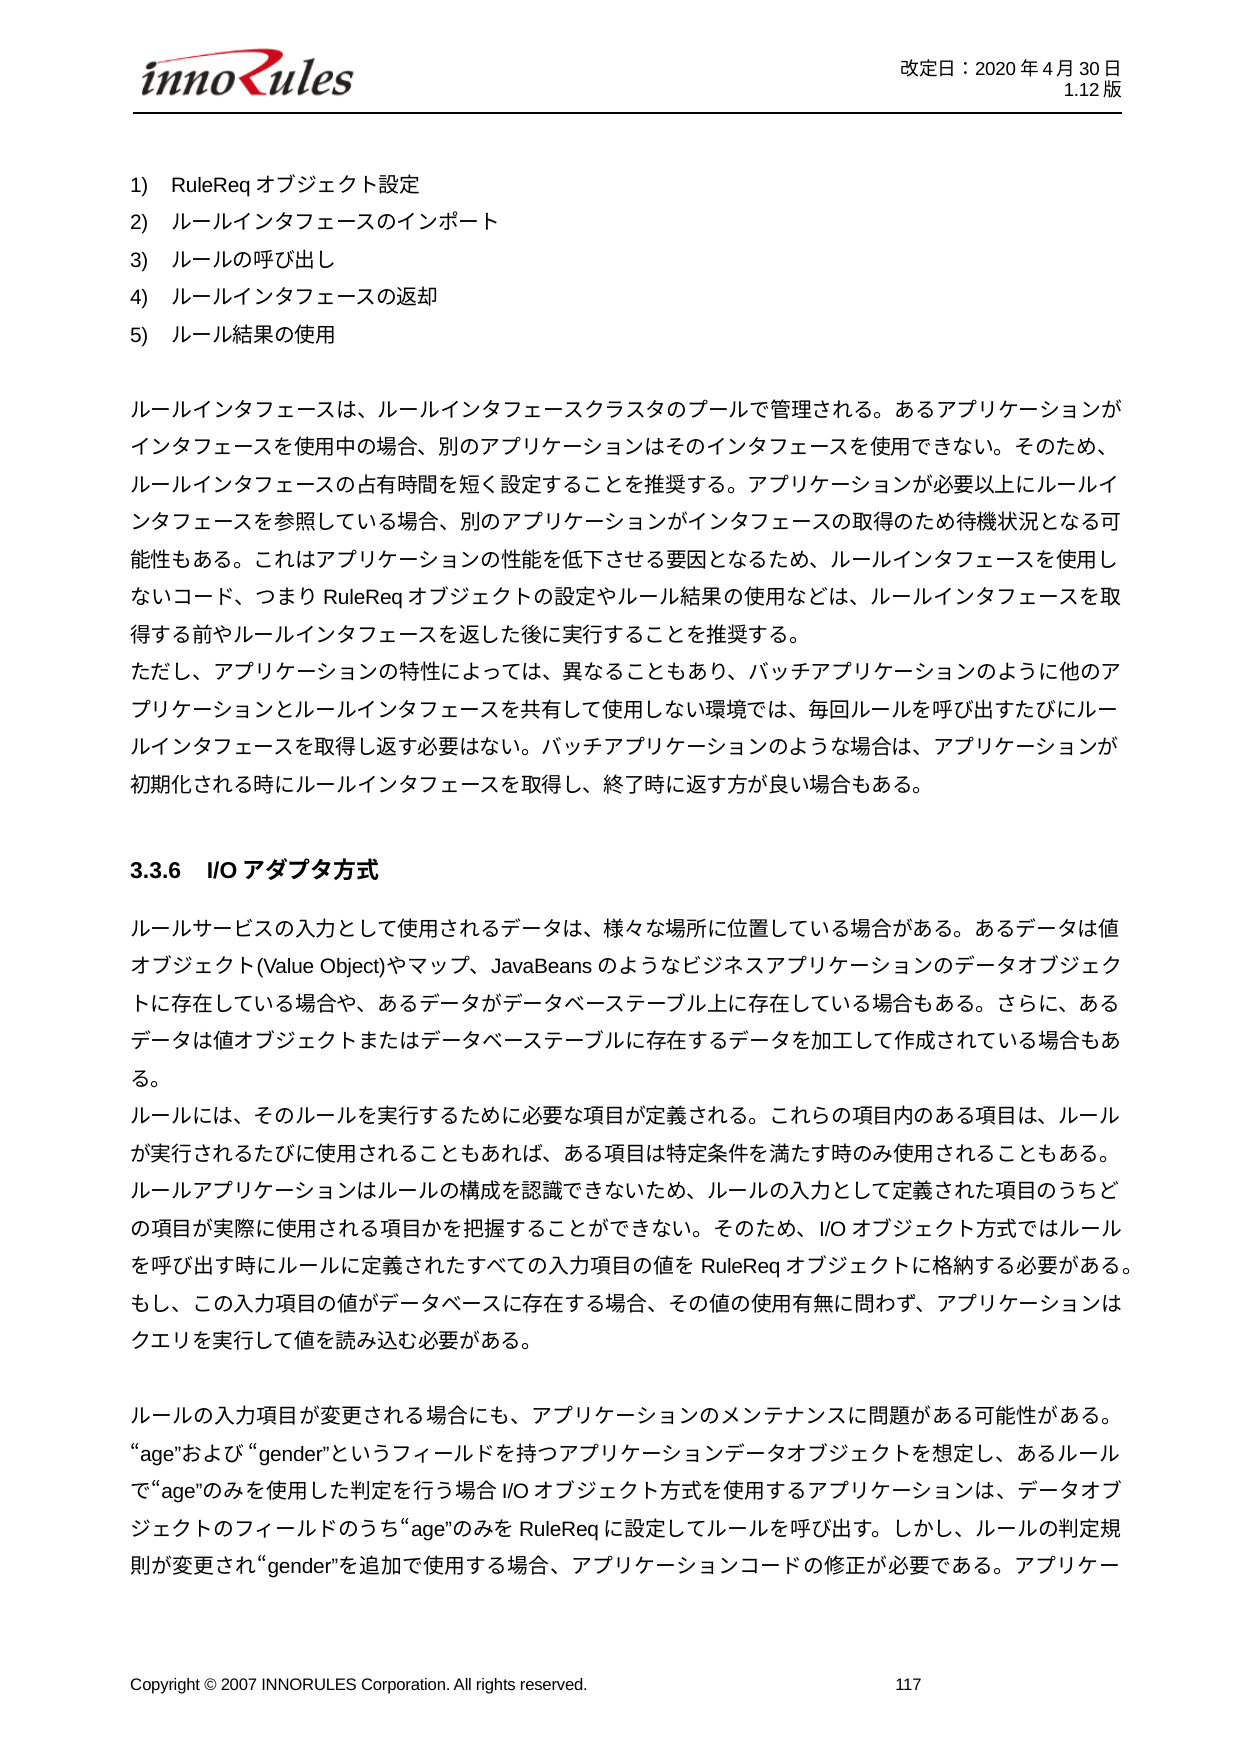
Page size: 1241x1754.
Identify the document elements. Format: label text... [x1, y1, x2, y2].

text ルールには、そのルールを実行するために必要な項目が定義される。これらの項目内のある項目は、ルールが実行されるたびに使用されることもあれば、ある項目は特定条件を満たす時のみ使用されることもある。ルールアプリケーションはルールの構成を認識できないため、ルールの入力として定義された項目のうちどの項目が実際に使用される項目かを把握することができない。そのため、I/Oオブジェクト方式ではルールを呼び出す時にルールに定義されたすべての入力項目の値をRuleReqオブジェクトに格納する必要がある。もし、この入力項目の値がデータベースに存在する場合、その値の使用有無に問わず、アプリケーションはクエリを実行して値を読み込む必要がある。 [130, 1096, 1122, 1358]
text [130, 1396, 1122, 1583]
picture [126, 46, 365, 101]
list ルールインタフェースのインポート [130, 202, 1122, 239]
subtitle I/Oアダプタ方式 [130, 850, 1122, 887]
list ルールインタフェースの返却 [130, 277, 1122, 314]
text ルールサービスの入力として使用されるデータは、様々な場所に位置している場合がある。あるデータは値オブジェクト(Value Object)やマップ、JavaBeansのようなビジネスアプリケーションのデータオブジェクトに存在している場合や、あるデータがデータベーステーブル上に存在している場合もある。さらに、あるデータは値オブジェクトまたはデータベーステーブルに存在するデータを加工して作成されている場合もある。 [130, 908, 1122, 1096]
text ルールインタフェースは、ルールインタフェースクラスタのプールで管理される。あるアプリケーションがインタフェースを使用中の場合、別のアプリケーションはそのインタフェースを使用できない。そのため、ルールインタフェースの占有時間を短く設定することを推奨する。アプリケーションが必要以上にルールインタフェースを参照している場合、別のアプリケーションがインタフェースの取得のため待機状況となる可能性もある。これはアプリケーションの性能を低下させる要因となるため、ルールインタフェースを使用しないコード、つまりRuleReqオブジェクトの設定やルール結果の使用などは、ルールインタフェースを取得する前やルールインタフェースを返した後に実行することを推奨する。 [130, 389, 1122, 652]
list ルール結果の使用 [130, 314, 1122, 352]
text ただし、アプリケーションの特性によっては、異なることもあり、バッチアプリケーションのように他のアプリケーションとルールインタフェースを共有して使用しない環境では、毎回ルールを呼び出すたびにルールインタフェースを取得し返す必要はない。バッチアプリケーションのような場合は、アプリケーションが初期化される時にルールインタフェースを取得し、終了時に返す方が良い場合もある。 [130, 652, 1122, 802]
list RuleReqオブジェクト設定 [130, 164, 1122, 202]
list ルールの呼び出し [130, 239, 1122, 277]
